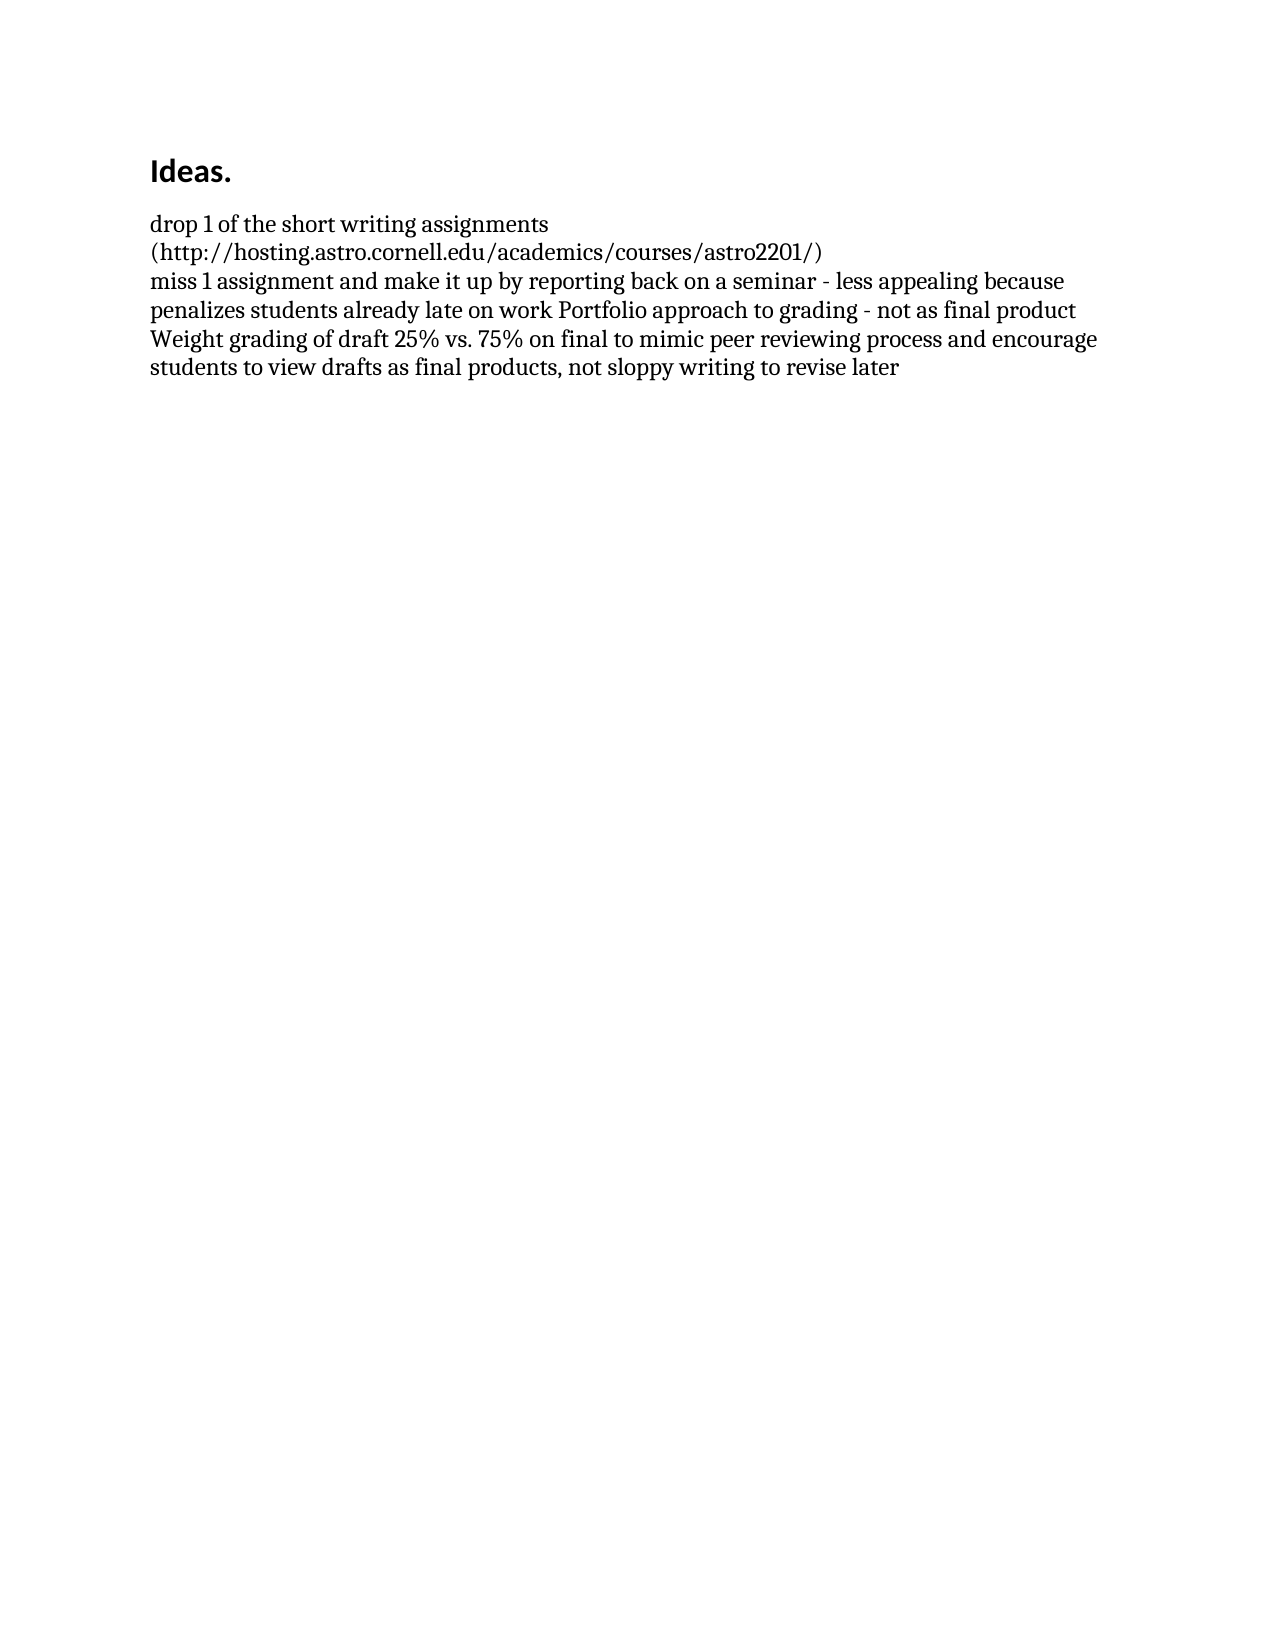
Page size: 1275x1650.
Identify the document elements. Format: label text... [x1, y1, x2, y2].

text drop 1 of the short writing assignments (http://hosting.astro.cornell.edu/academics/courses/astro2201/) miss 1 assignment and make it up by reporting back on a seminar - less appealing because penalizes students already late on work Portfolio approach to grading - not as final product Weight grading of draft 25% vs. 75% on final to mimic peer reviewing process and encourage students to view drafts as final products, not sloppy writing to revise later [150, 209, 1125, 382]
subtitle Ideas. [150, 150, 1125, 191]
